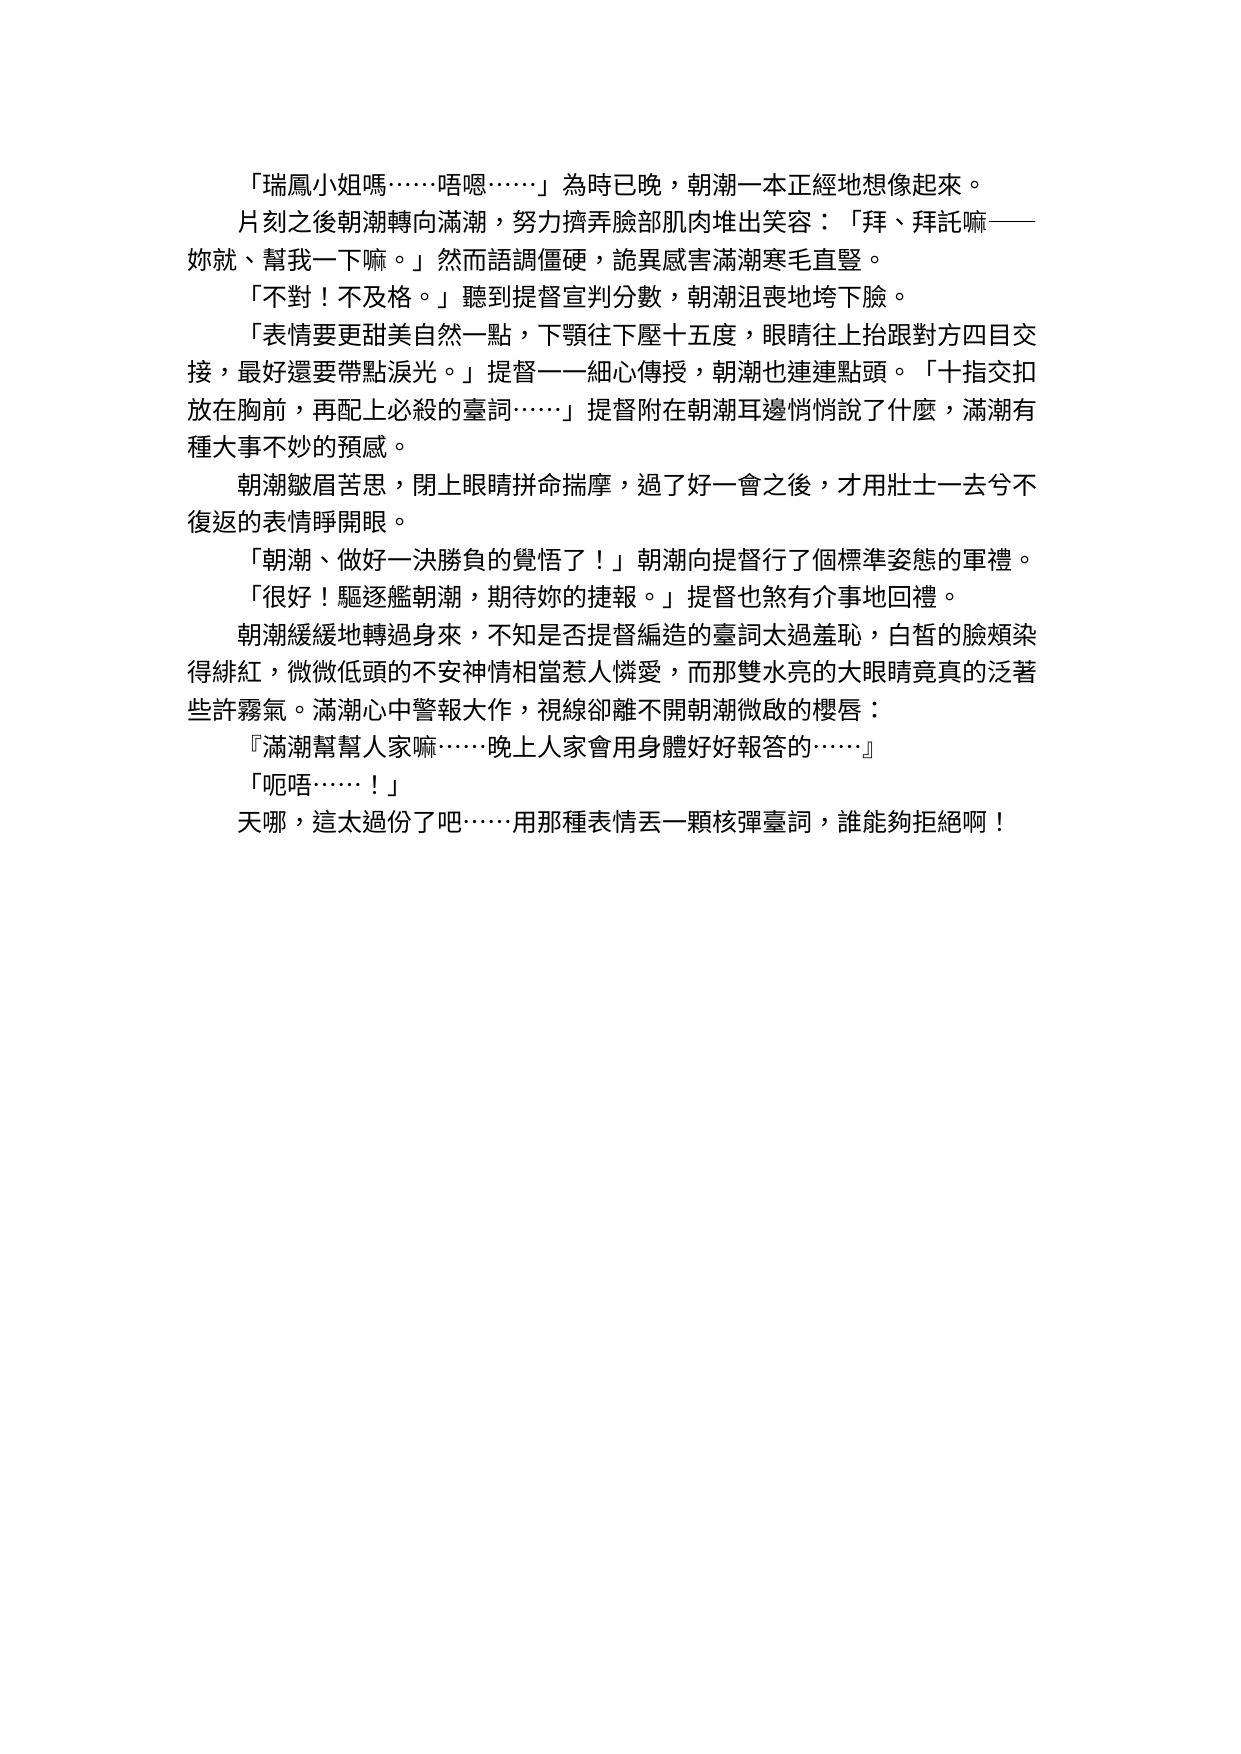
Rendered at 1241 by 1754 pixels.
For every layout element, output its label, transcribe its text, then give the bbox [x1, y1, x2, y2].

text 「不對！不及格。」聽到提督宣判分數，朝潮沮喪地垮下臉。 [187, 277, 1053, 314]
text 朝潮緩緩地轉過身來，不知是否提督編造的臺詞太過羞恥，白皙的臉頰染得緋紅，微微低頭的不安神情相當惹人憐愛，而那雙水亮的大眼睛竟真的泛著些許霧氣。滿潮心中警報大作，視線卻離不開朝潮微啟的櫻唇： [187, 614, 1053, 727]
text 天哪，這太過份了吧……用那種表情丟一顆核彈臺詞，誰能夠拒絕啊！ [187, 802, 1053, 839]
text 「瑞鳳小姐嗎……唔嗯……」為時已晚，朝潮一本正經地想像起來。 [187, 164, 1053, 202]
text 「表情要更甜美自然一點，下顎往下壓十五度，眼睛往上抬跟對方四目交接，最好還要帶點淚光。」提督一一細心傳授，朝潮也連連點頭。「十指交扣放在胸前，再配上必殺的臺詞……」提督附在朝潮耳邊悄悄說了什麼，滿潮有種大事不妙的預感。 [187, 314, 1053, 464]
text 片刻之後朝潮轉向滿潮，努力擠弄臉部肌肉堆出笑容：「拜、拜託嘛——妳就、幫我一下嘛。」然而語調僵硬，詭異感害滿潮寒毛直豎。 [187, 202, 1053, 277]
text 「朝潮、做好一決勝負的覺悟了！」朝潮向提督行了個標準姿態的軍禮。 [187, 539, 1053, 577]
text 『滿潮幫幫人家嘛……晚上人家會用身體好好報答的……』 [187, 727, 1053, 764]
text 朝潮皺眉苦思，閉上眼睛拼命揣摩，過了好一會之後，才用壯士一去兮不復返的表情睜開眼。 [187, 464, 1053, 539]
text 「很好！驅逐艦朝潮，期待妳的捷報。」提督也煞有介事地回禮。 [187, 577, 1053, 614]
text 「呃唔……！」 [187, 764, 1053, 802]
